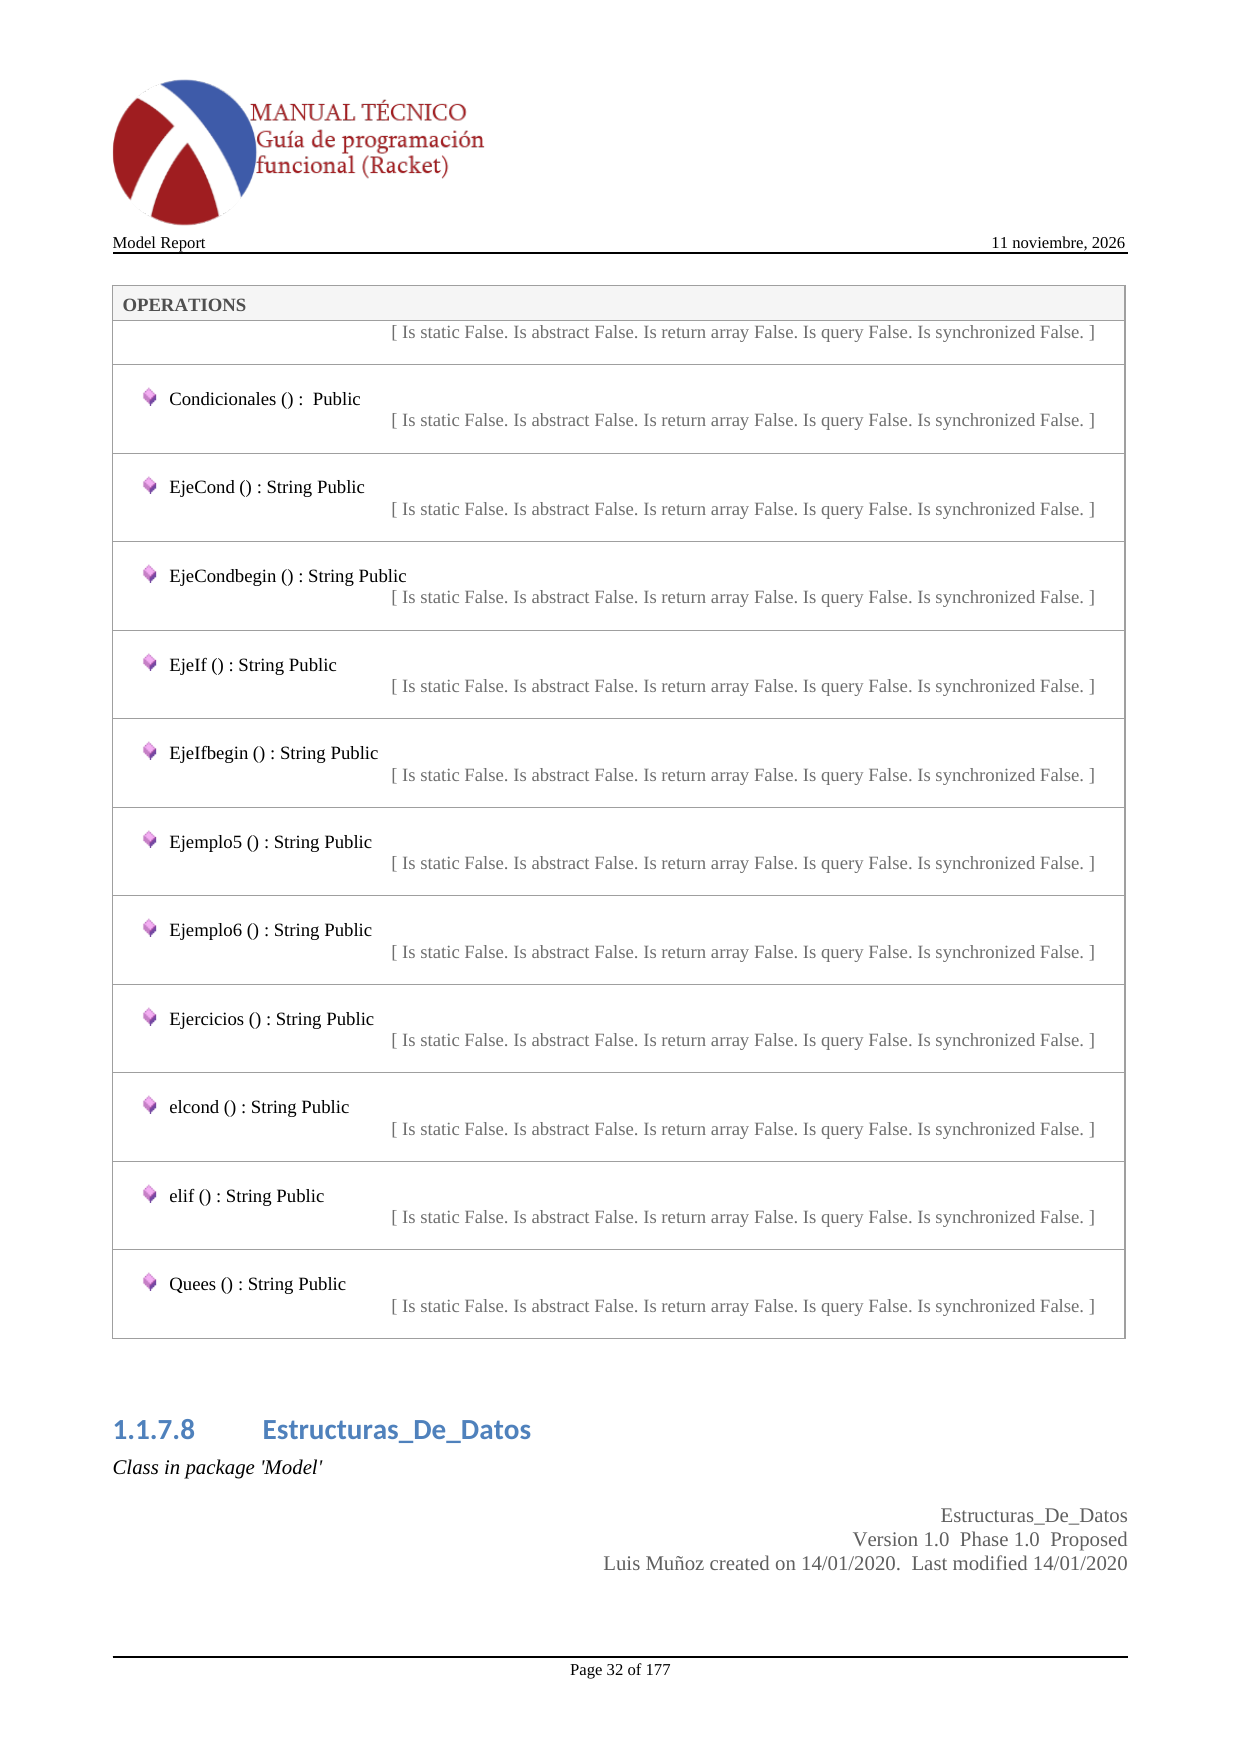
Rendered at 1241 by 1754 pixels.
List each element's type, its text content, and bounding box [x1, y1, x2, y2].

table_cell EjeIfbegin () : String Public [ Is static False. Is abstract False. Is return array False. Is query False. Is synchronized False. ] [113, 719, 1124, 807]
table_cell elcond () : String Public [ Is static False. Is abstract False. Is return array False. Is query False. Is synchronized False. ] [113, 1073, 1124, 1161]
table_cell Condicionales () : Public [ Is static False. Is abstract False. Is return array False. Is query False. Is synchronized False. ] [113, 365, 1124, 452]
table_header OPERATIONS [113, 286, 1124, 320]
table_cell Ejemplo5 () : String Public [ Is static False. Is abstract False. Is return array False. Is query False. Is synchronized False. ] [113, 808, 1124, 895]
table_cell Ejercicios () : String Public [ Is static False. Is abstract False. Is return array False. Is query False. Is synchronized False. ] [113, 985, 1124, 1072]
table_cell Quees () : String Public [ Is static False. Is abstract False. Is return array False. Is query False. Is synchronized False. ] [113, 1250, 1124, 1338]
text Luis Muñoz created on 14/01/2020. Last modified 14/01/2020 [112, 1551, 1128, 1575]
picture [141, 1183, 160, 1203]
table_cell elif () : String Public [ Is static False. Is abstract False. Is return array False. Is query False. Is synchronized False. ] [113, 1162, 1124, 1249]
picture [141, 475, 160, 494]
picture [141, 740, 160, 760]
picture [141, 386, 160, 406]
picture [112, 75, 485, 234]
table_cell EjeIf () : String Public [ Is static False. Is abstract False. Is return array False. Is query False. Is synchronized False. ] [113, 631, 1124, 718]
table_cell Ejemplo6 () : String Public [ Is static False. Is abstract False. Is return array False. Is query False. Is synchronized False. ] [113, 896, 1124, 984]
text Class in package 'Model' [112, 1455, 1128, 1479]
picture [141, 1272, 160, 1291]
picture [141, 829, 160, 848]
text Estructuras_De_Datos [112, 1503, 1128, 1527]
table_cell EjeCondbegin () : String Public [ Is static False. Is abstract False. Is return array False. Is query False. Is synchronized False. ] [113, 542, 1124, 629]
table_cell EjeCond () : String Public [ Is static False. Is abstract False. Is return array False. Is query False. Is synchronized False. ] [113, 454, 1124, 541]
picture [141, 563, 160, 583]
text Version 1.0 Phase 1.0 Proposed [112, 1527, 1128, 1551]
picture [141, 917, 160, 937]
picture [141, 652, 160, 671]
picture [141, 1006, 160, 1026]
subtitle Estructuras_De_Datos [112, 1411, 1128, 1447]
picture [141, 1095, 160, 1114]
table_cell bol () : String Public [ Is static False. Is abstract False. Is return array False. Is query False. Is synchronized False. ] [113, 321, 1124, 364]
